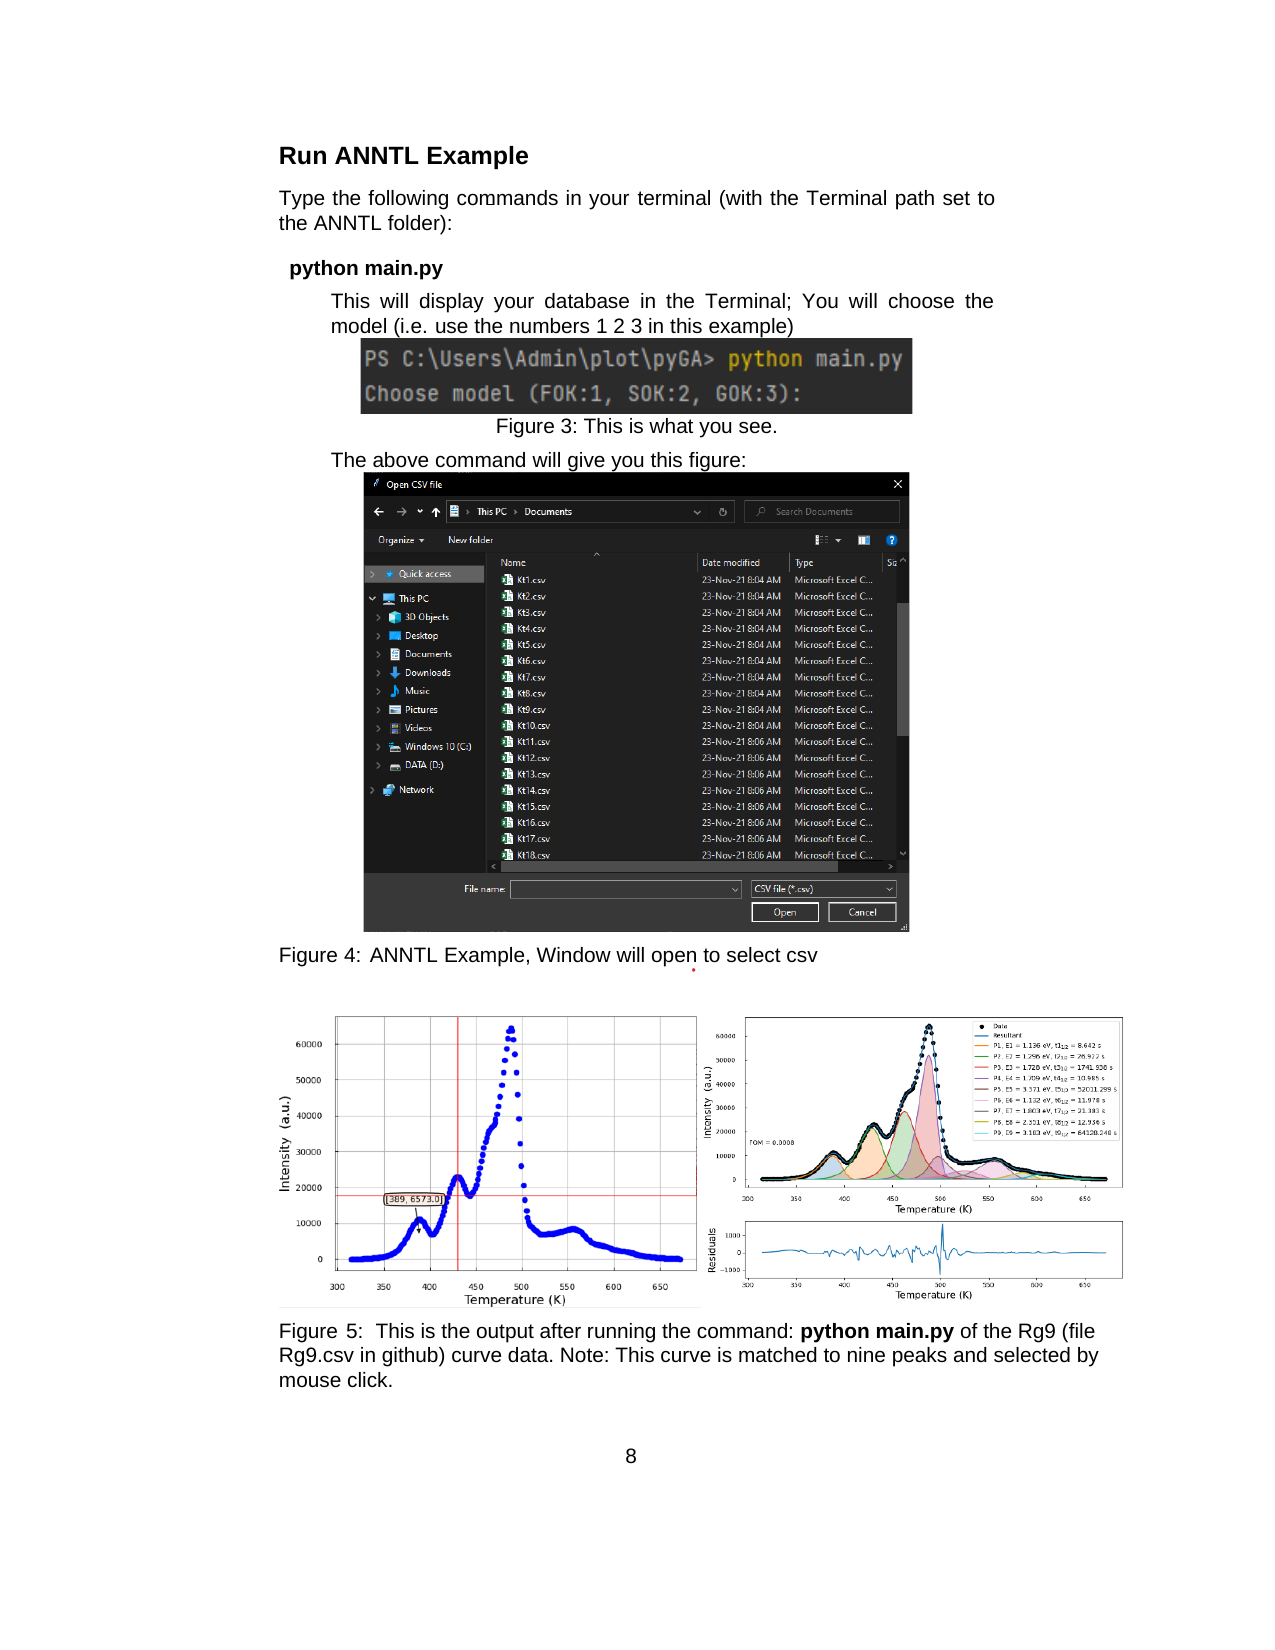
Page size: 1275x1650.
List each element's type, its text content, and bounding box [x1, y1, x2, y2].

picture [360, 338, 913, 414]
text Figure 3: This is what you see. [279, 414, 995, 438]
subtitle python main.py [289, 256, 1152, 279]
picture [278, 967, 1127, 1308]
text This will display your database in the Terminal; You will choose the model (i.e. use the numbers 1 2 3 in this example) [331, 289, 995, 337]
subtitle Run ANNTL Example [279, 141, 1152, 169]
text The above command will give you this figure: [331, 448, 1152, 472]
text Type the following commands in your terminal (with the Terminal path set to the ANNTL folder): [279, 186, 995, 234]
picture [363, 472, 910, 932]
text Figure 5: This is the output after running the command: python main.py of the Rg9 (file Rg9.csv in github) curve data. Note: This curve is matched to nine peaks and selected by mouse click. [279, 1319, 1152, 1392]
